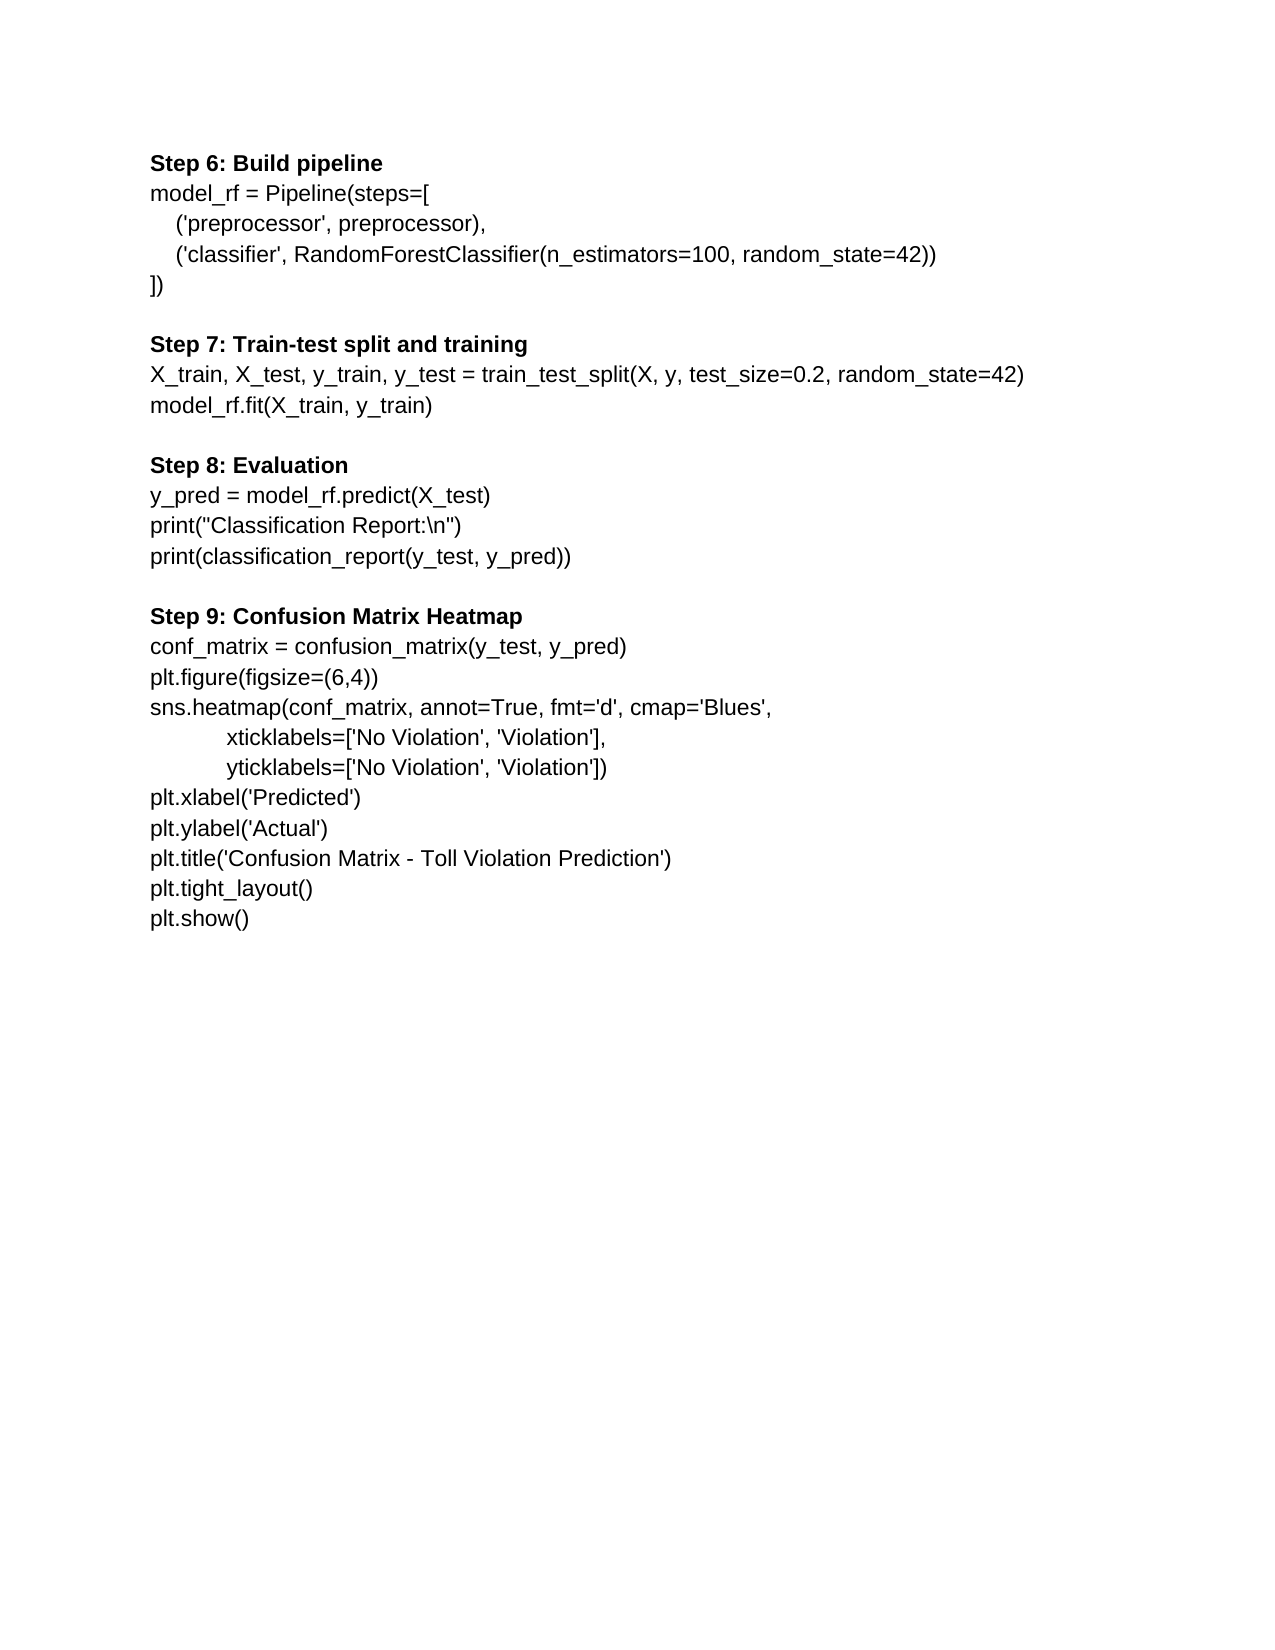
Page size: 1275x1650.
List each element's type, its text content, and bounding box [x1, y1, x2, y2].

text Step 6: Build pipeline [150, 150, 1125, 176]
text model_rf = Pipeline(steps=[ [150, 180, 1125, 207]
text plt.title('Confusion Matrix - Toll Violation Prediction') [150, 845, 1125, 871]
text conf_matrix = confusion_matrix(y_test, y_pred) [150, 633, 1125, 660]
text plt.figure(figsize=(6,4)) [150, 663, 1125, 690]
text ('classifier', RandomForestClassifier(n_estimators=100, random_state=42)) [150, 241, 1125, 267]
text yticklabels=['No Violation', 'Violation']) [150, 754, 1125, 781]
text plt.show() [150, 905, 1125, 932]
text Step 9: Confusion Matrix Heatmap [150, 603, 1125, 629]
text print("Classification Report:\n") [150, 512, 1125, 539]
text plt.xlabel('Predicted') [150, 784, 1125, 811]
text ]) [150, 271, 1125, 297]
text model_rf.fit(X_train, y_train) [150, 392, 1125, 418]
text X_train, X_test, y_train, y_test = train_test_split(X, y, test_size=0.2, random_state=42) [150, 361, 1125, 388]
text ('preprocessor', preprocessor), [150, 210, 1125, 237]
text y_pred = model_rf.predict(X_test) [150, 482, 1125, 509]
text Step 7: Train-test split and training [150, 331, 1125, 358]
text plt.ylabel('Actual') [150, 814, 1125, 841]
text print(classification_report(y_test, y_pred)) [150, 543, 1125, 569]
text Step 8: Evaluation [150, 452, 1125, 478]
text sns.heatmap(conf_matrix, annot=True, fmt='d', cmap='Blues', [150, 694, 1125, 720]
text plt.tight_layout() [150, 875, 1125, 901]
text xticklabels=['No Violation', 'Violation'], [150, 724, 1125, 750]
